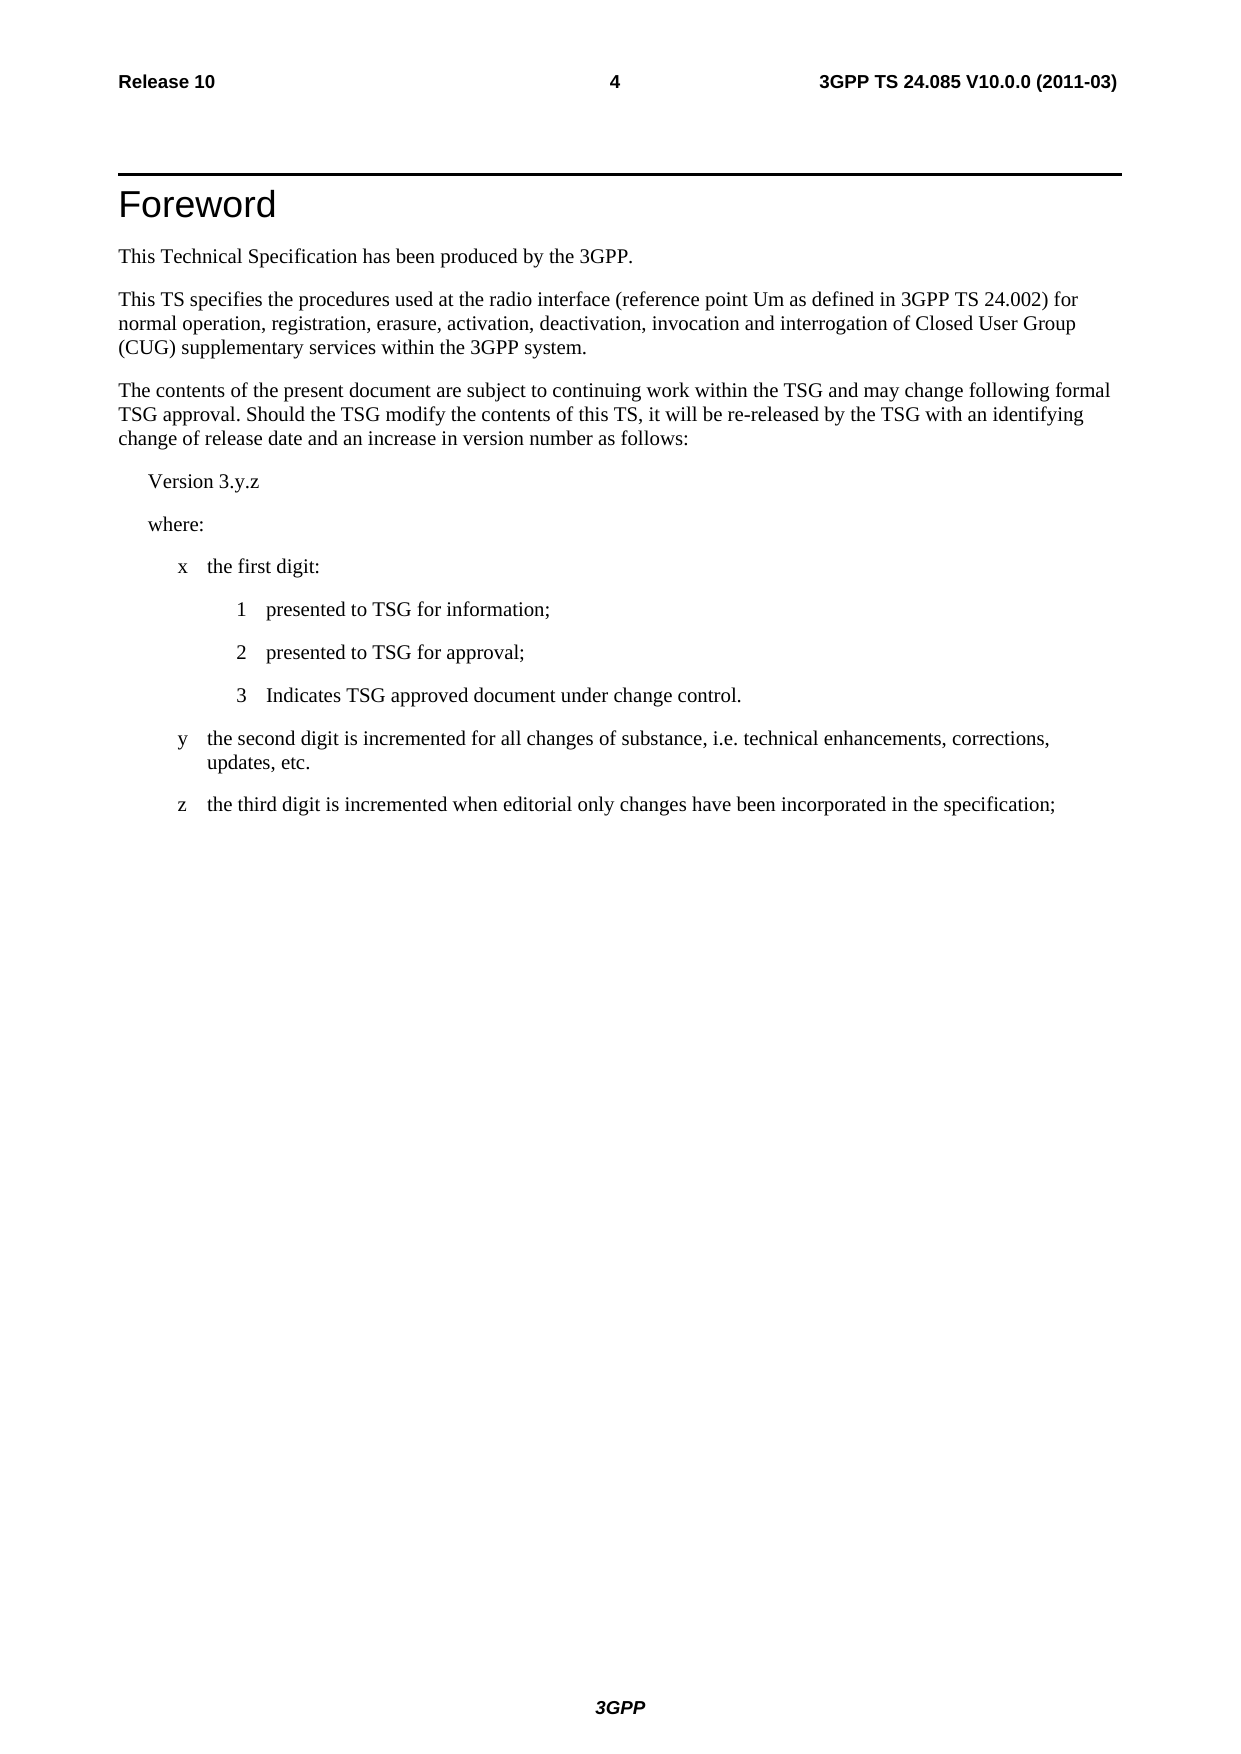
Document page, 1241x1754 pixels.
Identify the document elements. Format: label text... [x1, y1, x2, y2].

subtitle Foreword [118, 176, 1122, 225]
text This Technical Specification has been produced by the 3GPP. [118, 244, 1122, 268]
text where: [148, 511, 1122, 536]
text 2 presented to TSG for approval; [236, 640, 1122, 664]
text The contents of the present document are subject to continuing work within the TSG and may change following formal TSG approval. Should the TSG modify the contents of this TS, it will be re-released by the TSG with an identifying change of release date and an increase in version number as follows: [118, 378, 1122, 450]
text 3 Indicates TSG approved document under change control. [236, 683, 1122, 707]
text 1 presented to TSG for information; [236, 597, 1122, 621]
text This TS specifies the procedures used at the radio interface (reference point Um as defined in 3GPP TS 24.002) for normal operation, registration, erasure, activation, deactivation, invocation and interrogation of Closed User Group (CUG) supplementary services within the 3GPP system. [118, 287, 1122, 359]
text x the first digit: [177, 554, 1122, 578]
text y the second digit is incremented for all changes of substance, i.e. technical enhancements, corrections, updates, etc. [177, 726, 1122, 774]
text z the third digit is incremented when editorial only changes have been incorporated in the specification; [177, 792, 1122, 816]
text Version 3.y.z [148, 469, 1122, 493]
